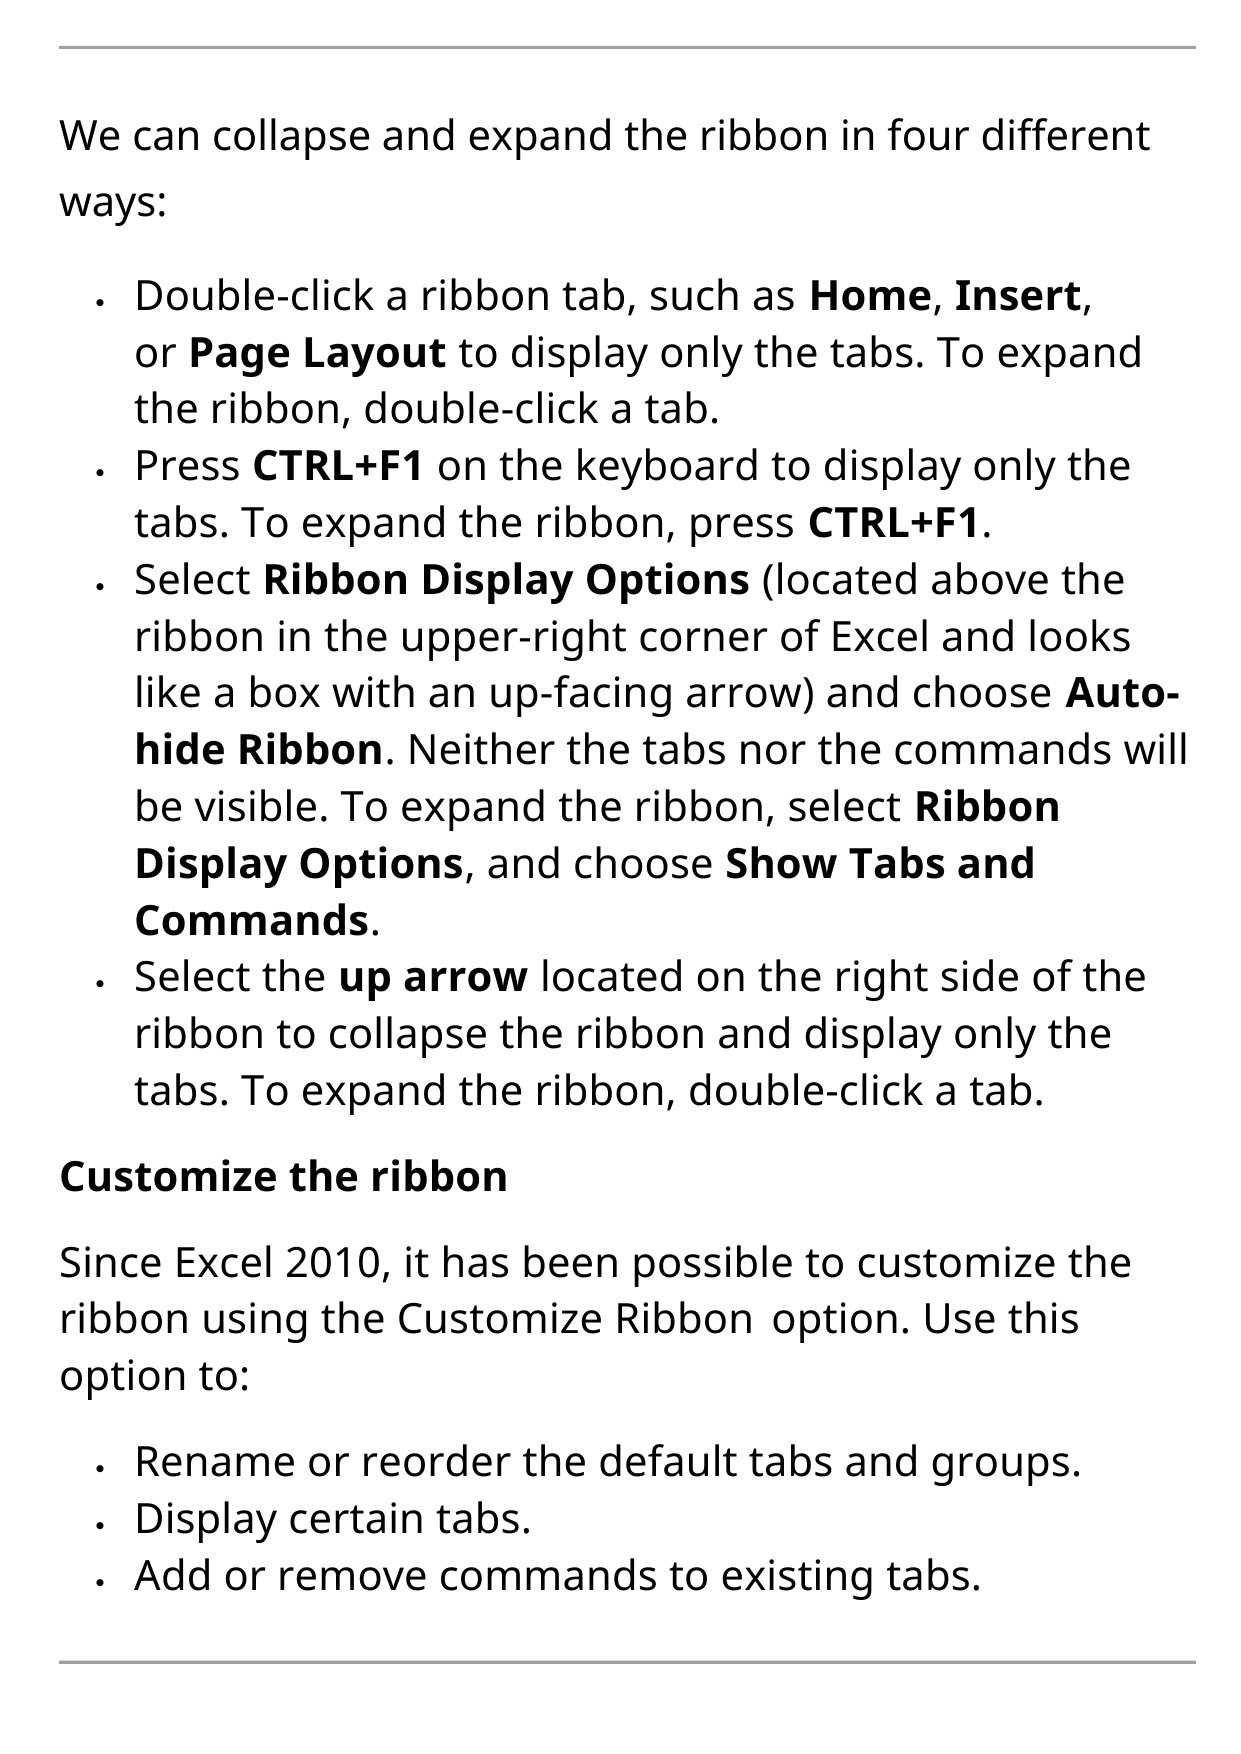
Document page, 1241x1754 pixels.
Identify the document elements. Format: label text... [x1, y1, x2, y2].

list Double-click a ribbon tab, such as Home, Insert, or Page Layout to display only the tabs. To expand the ribbon, double-click a tab. [96, 266, 1196, 436]
list Rename or reorder the default tabs and groups. [96, 1432, 1196, 1489]
text Since Excel 2010, it has been possible to customize the ribbon using the Customize Ribbon option. Use this option to: [59, 1232, 1196, 1403]
list Add or remove commands to existing tabs. [96, 1546, 1196, 1602]
list Select Ribbon Display Options (located above the ribbon in the upper-right corner of Excel and looks like a box with an up-facing arrow) and choose Auto-hide Ribbon. Neither the tabs nor the commands will be visible. To expand the ribbon, select Ribbon Display Options, and choose Show Tabs and Commands. [96, 550, 1196, 947]
text Customize the ribbon [59, 1147, 1196, 1203]
list Display certain tabs. [96, 1489, 1196, 1546]
list Press CTRL+F1 on the keyboard to display only the tabs. To expand the ribbon, press CTRL+F1. [96, 436, 1196, 550]
list Select the up arrow located on the right side of the ribbon to collapse the ribbon and display only the tabs. To expand the ribbon, double-click a tab. [96, 947, 1196, 1117]
text We can collapse and expand the ribbon in four different ways: [59, 106, 1196, 228]
